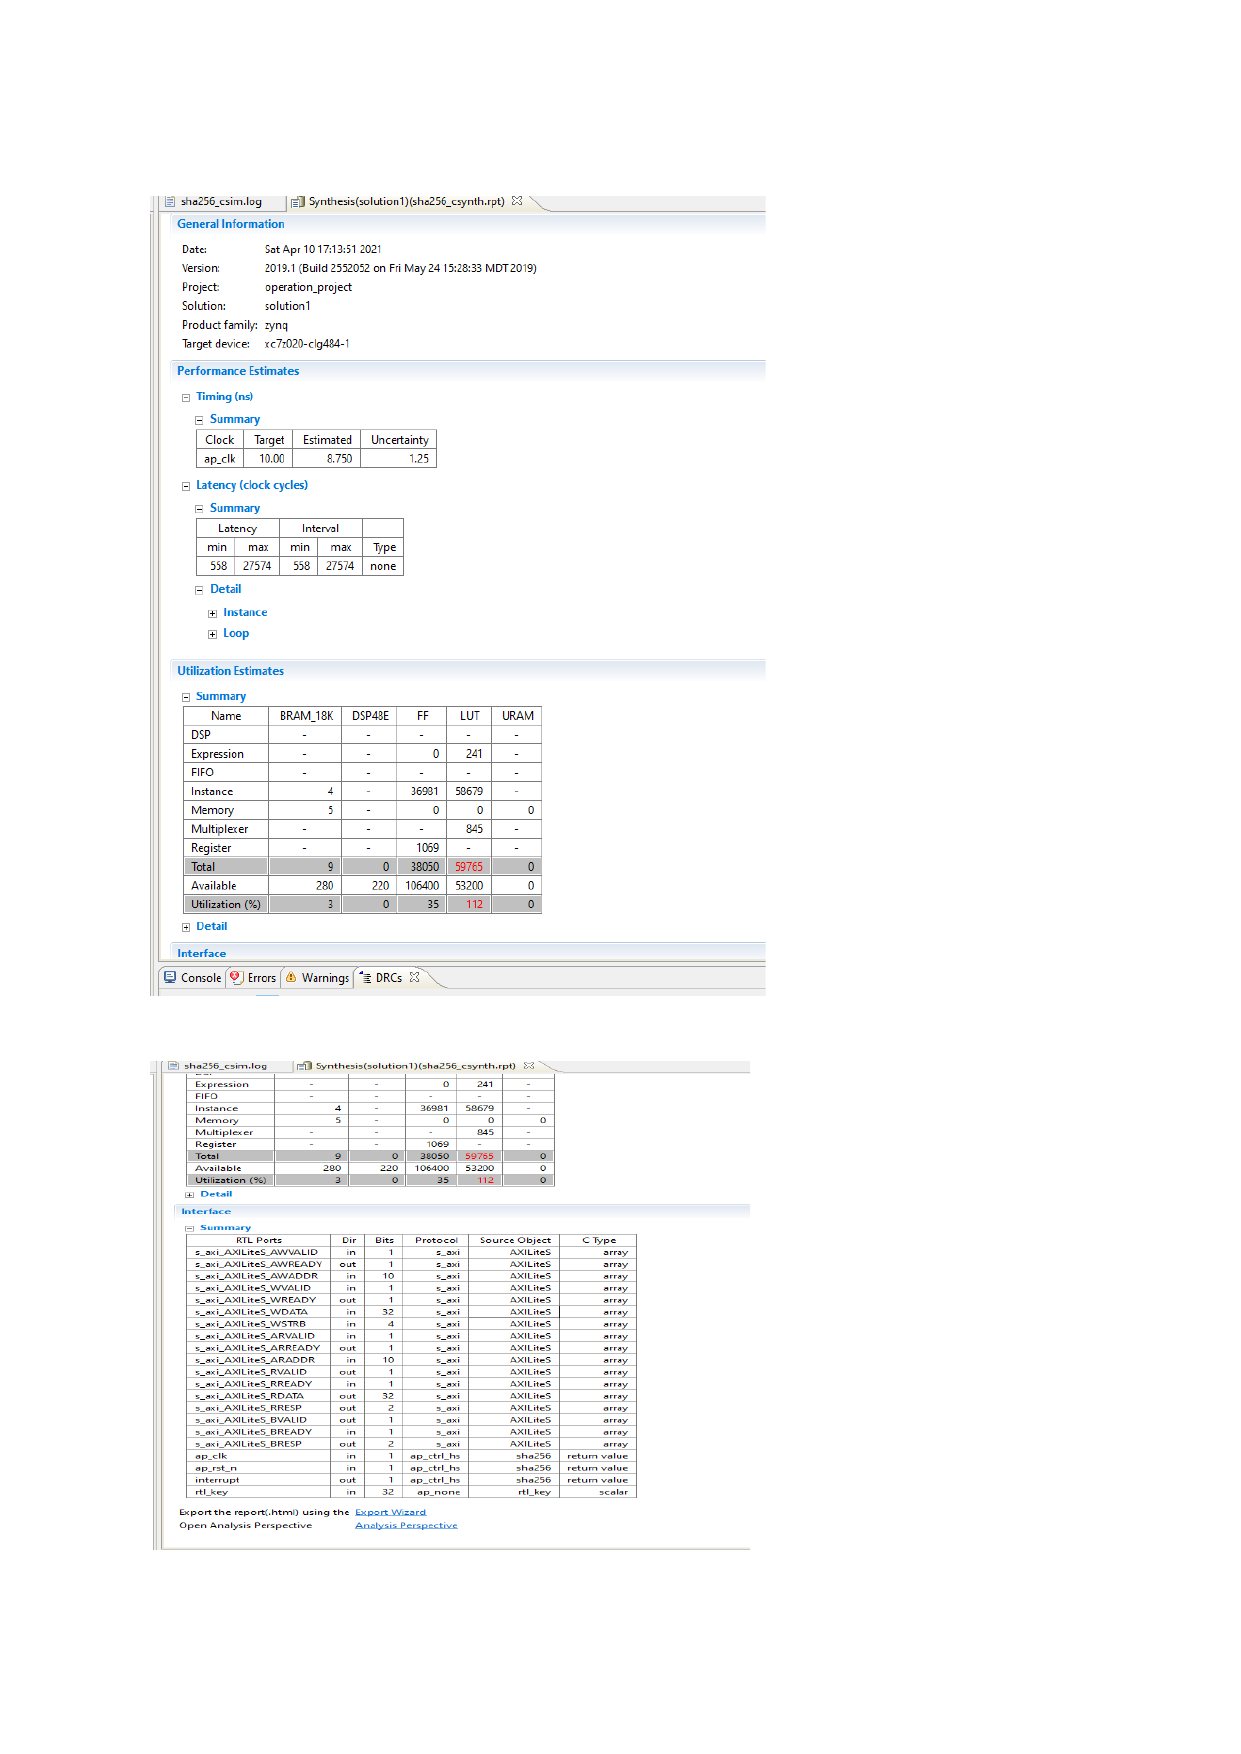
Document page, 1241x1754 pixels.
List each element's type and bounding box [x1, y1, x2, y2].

picture [150, 196, 766, 996]
picture [150, 1061, 750, 1550]
